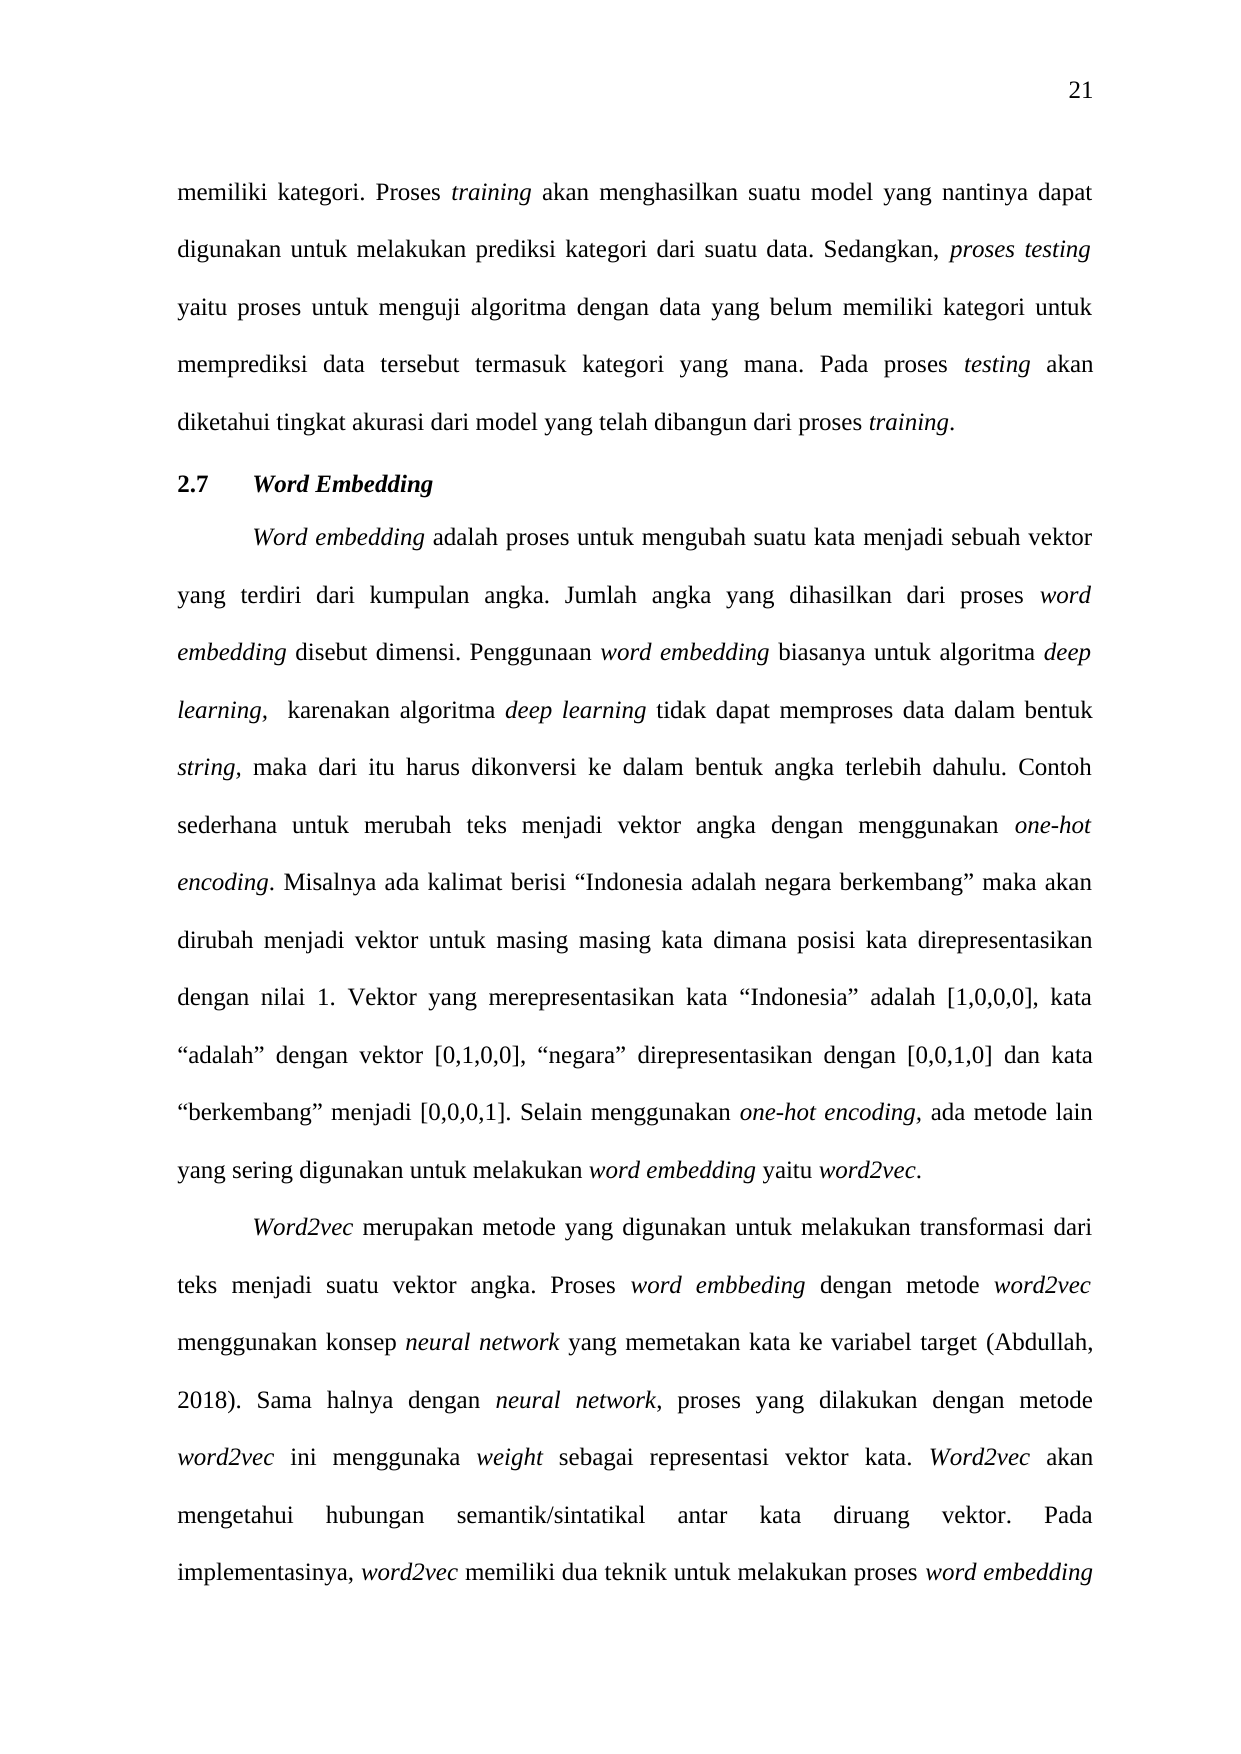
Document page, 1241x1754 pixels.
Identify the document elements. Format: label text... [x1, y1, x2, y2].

subtitle 2.7 Word Embedding [177, 469, 1093, 497]
list Word embedding adalah proses untuk mengubah suatu kata menjadi sebuah vektor yang terdiri dari kumpulan angka. Jumlah angka yang dihasilkan dari proses word embedding disebut dimensi. Penggunaan word embedding biasanya untuk algoritma deep learning, karenakan algoritma deep learning tidak dapat memproses data dalam bentuk string, maka dari itu harus dikonversi ke dalam bentuk angka terlebih dahulu. Contoh sederhana untuk merubah teks menjadi vektor angka dengan menggunakan one-hot encoding. Misalnya ada kalimat berisi “Indonesia adalah negara berkembang” maka akan dirubah menjadi vektor untuk masing masing kata dimana posisi kata direpresentasikan dengan nilai 1. Vektor yang merepresentasikan kata “Indonesia” adalah [1,0,0,0], kata “adalah” dengan vektor [0,1,0,0], “negara” direpresentasikan dengan [0,0,1,0] dan kata “berkembang” menjadi [0,0,0,1]. Selain menggunakan one-hot encoding, ada metode lain yang sering digunakan untuk melakukan word embedding yaitu word2vec. [177, 522, 1093, 1184]
